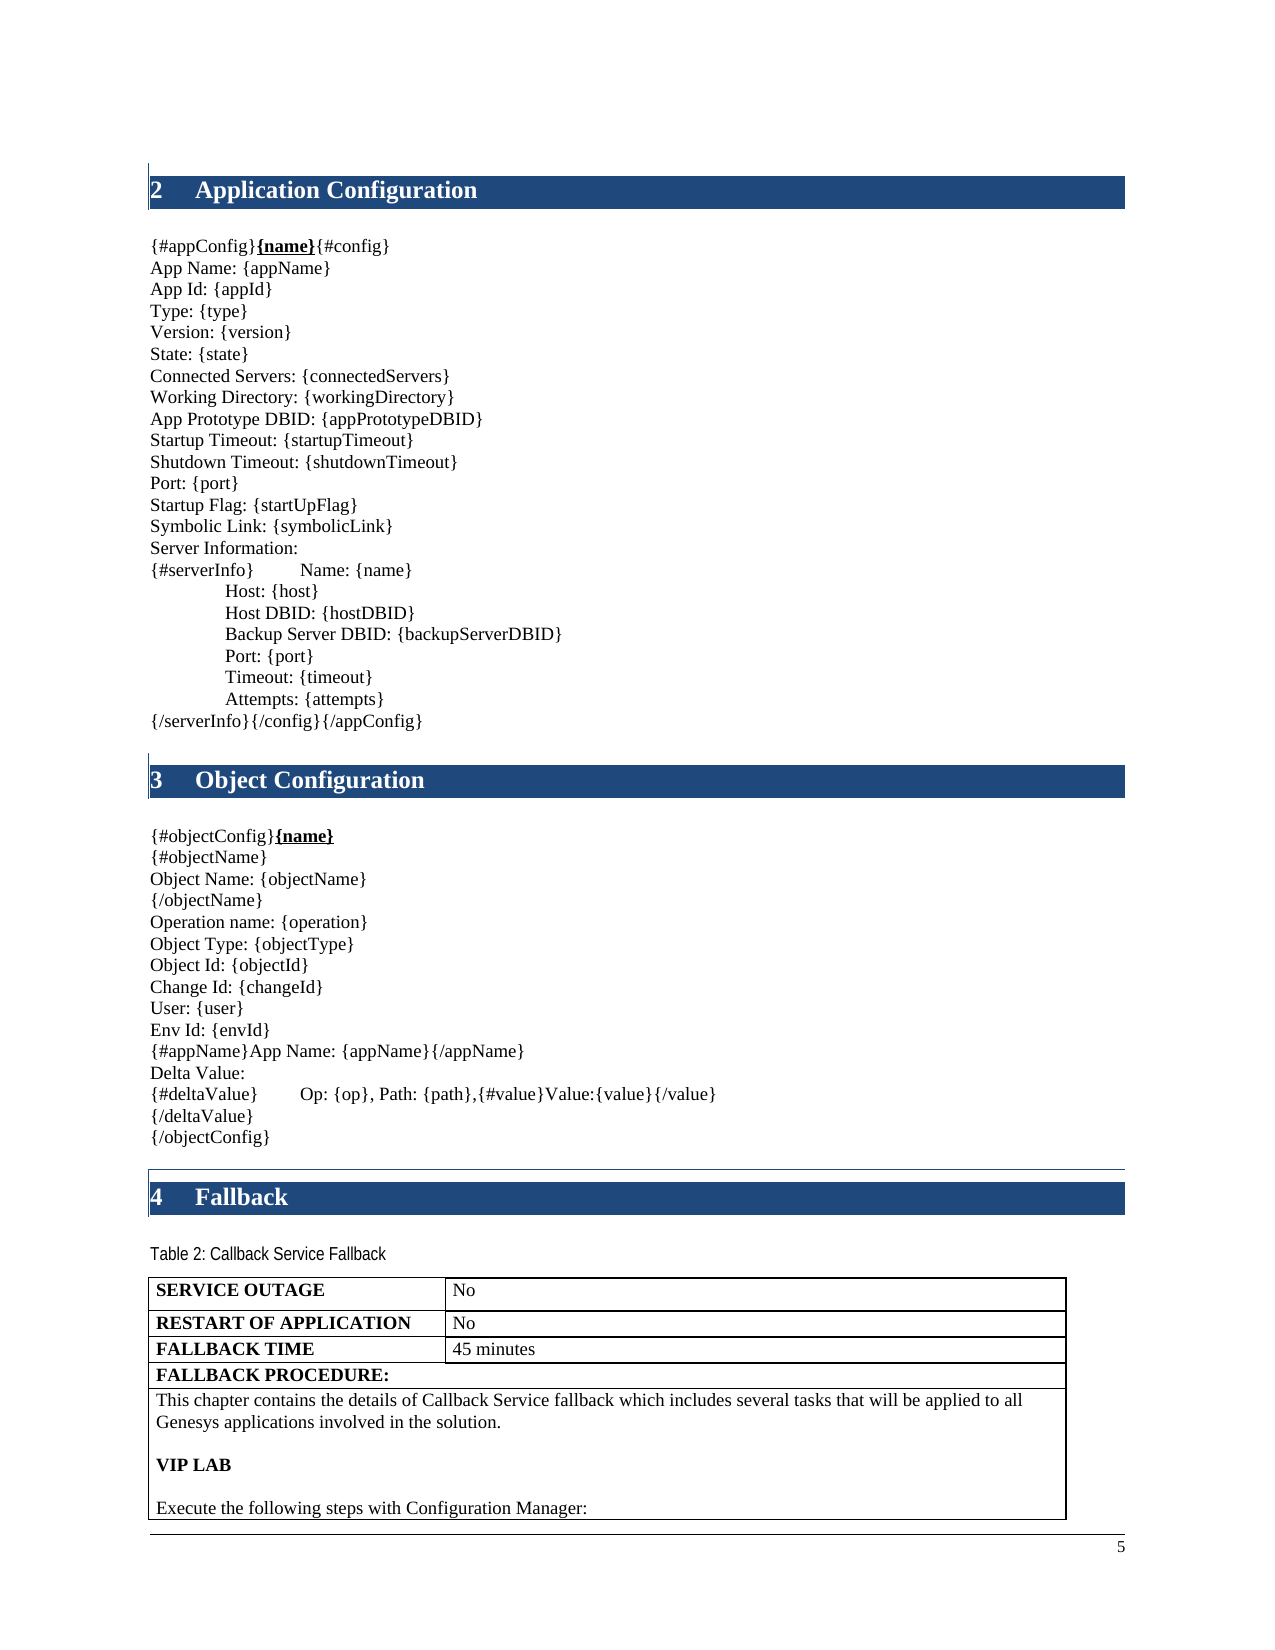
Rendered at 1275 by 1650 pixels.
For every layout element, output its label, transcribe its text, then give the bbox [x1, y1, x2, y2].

text {/objectName} [150, 889, 1125, 911]
text Port: {port} [150, 472, 1125, 494]
text {#appName}App Name: {appName}{/appName} [150, 1040, 1125, 1062]
subtitle Fallback [150, 1182, 1125, 1215]
table_cell FALLBACK PROCEDURE: [149, 1363, 1065, 1388]
table_cell FALLBACK TIME [149, 1337, 445, 1362]
text Symbolic Link: {symbolicLink} [150, 515, 1125, 537]
subtitle Application Configuration [150, 176, 1125, 209]
table_cell 45 minutes [446, 1338, 1065, 1362]
text Object Type: {objectType} [150, 932, 1125, 954]
text Type: {type} [150, 300, 1125, 321]
text Delta Value: [150, 1062, 1125, 1083]
text {#serverInfo} Name: {name} [150, 558, 1125, 580]
text Server Information: [150, 537, 1125, 558]
table_header SERVICE OUTAGE [149, 1278, 445, 1309]
text {/serverInfo}{/config}{/appConfig} [150, 709, 1125, 731]
text Connected Servers: {connectedServers} [150, 364, 1125, 386]
text {/deltaValue} [150, 1105, 1125, 1126]
text {#appConfig}{name}{#config} [150, 235, 1125, 257]
text App Id: {appId} [150, 278, 1125, 300]
text Object Id: {objectId} [150, 954, 1125, 976]
text {#objectConfig}{name} [150, 824, 1125, 846]
table_header No [446, 1279, 1065, 1309]
table_cell No [446, 1312, 1065, 1336]
text Timeout: {timeout} [225, 666, 1125, 688]
text State: {state} [150, 343, 1125, 364]
text Change Id: {changeId} [150, 976, 1125, 997]
text Working Directory: {workingDirectory} [150, 386, 1125, 408]
text Operation name: {operation} [150, 911, 1125, 932]
text Port: {port} [225, 645, 1125, 666]
table_cell RESTART OF APPLICATION [149, 1311, 445, 1336]
text Host: {host} [225, 580, 1125, 602]
text Shutdown Timeout: {shutdownTimeout} [150, 451, 1125, 472]
text {/objectConfig} [150, 1126, 1125, 1148]
text Attempts: {attempts} [225, 688, 1125, 709]
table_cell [149, 1389, 1065, 1519]
text {#objectName} [150, 846, 1125, 868]
text Object Name: {objectName} [150, 868, 1125, 889]
text User: {user} [150, 997, 1125, 1019]
text Startup Flag: {startUpFlag} [150, 494, 1125, 515]
text Startup Timeout: {startupTimeout} [150, 429, 1125, 451]
text Backup Server DBID: {backupServerDBID} [225, 623, 1125, 645]
text Host DBID: {hostDBID} [225, 602, 1125, 623]
subtitle Object Configuration [150, 765, 1125, 798]
text Env Id: {envId} [150, 1019, 1125, 1040]
text App Name: {appName} [150, 257, 1125, 278]
text Version: {version} [150, 321, 1125, 343]
text {#deltaValue} Op: {op}, Path: {path},{#value}Value:{value}{/value} [150, 1083, 1125, 1105]
text App Prototype DBID: {appPrototypeDBID} [150, 408, 1125, 429]
